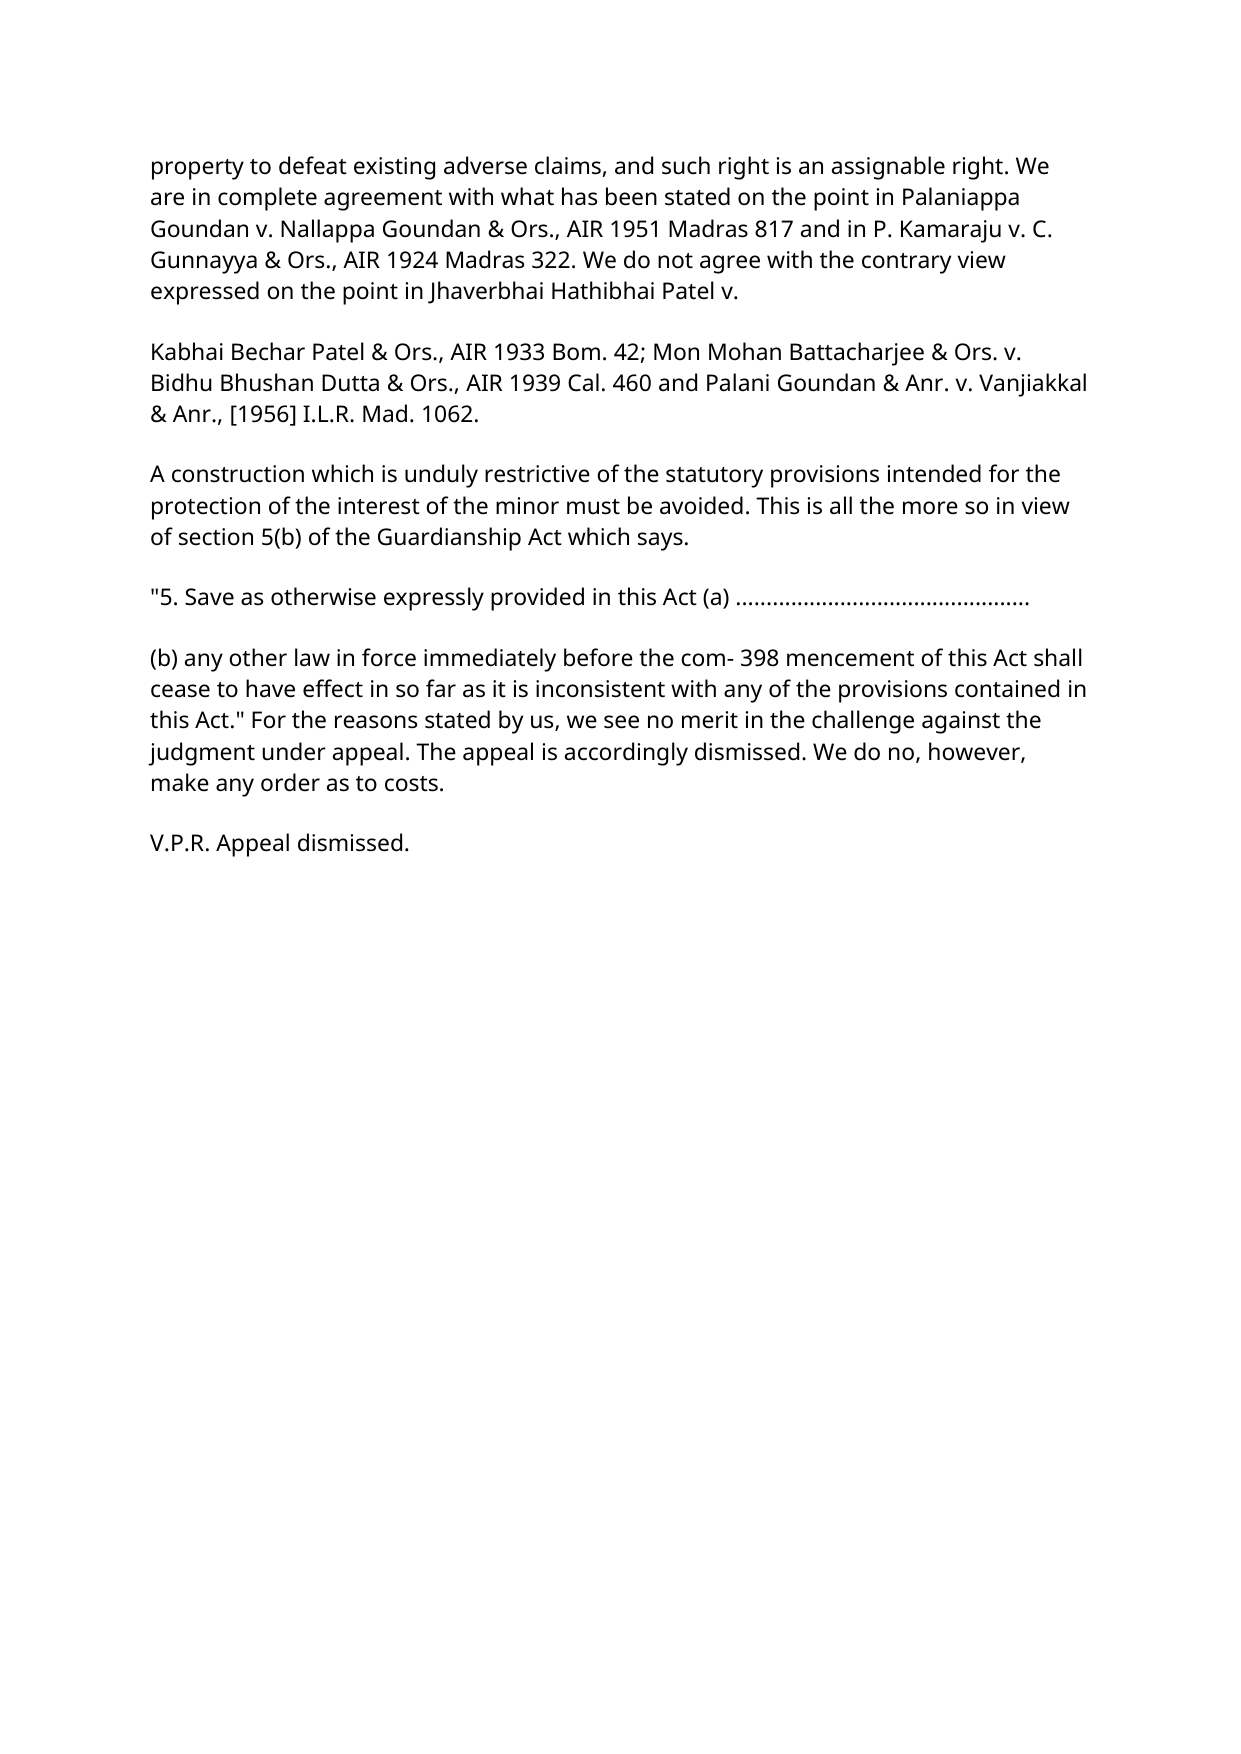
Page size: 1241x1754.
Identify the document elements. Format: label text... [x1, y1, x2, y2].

text V.P.R. Appeal dismissed. [150, 827, 1090, 858]
text (b) any other law in force immediately before the com- 398 mencement of this Act shall cease to have effect in so far as it is inconsistent with any of the provisions contained in this Act." For the reasons stated by us, we see no merit in the challenge against the judgment under appeal. The appeal is accordingly dismissed. We do no, however, make any order as to costs. [150, 642, 1090, 798]
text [150, 150, 1090, 306]
text Kabhai Bechar Patel & Ors., AIR 1933 Bom. 42; Mon Mohan Battacharjee & Ors. v. Bidhu Bhushan Dutta & Ors., AIR 1939 Cal. 460 and Palani Goundan & Anr. v. Vanjiakkal & Anr., [1956] I.L.R. Mad. 1062. [150, 335, 1090, 429]
text A construction which is unduly restrictive of the statutory provisions intended for the protection of the interest of the minor must be avoided. This is all the more so in view of section 5(b) of the Guardianship Act which says. [150, 458, 1090, 552]
text "5. Save as otherwise expressly provided in this Act (a) ................................................ [150, 581, 1090, 612]
